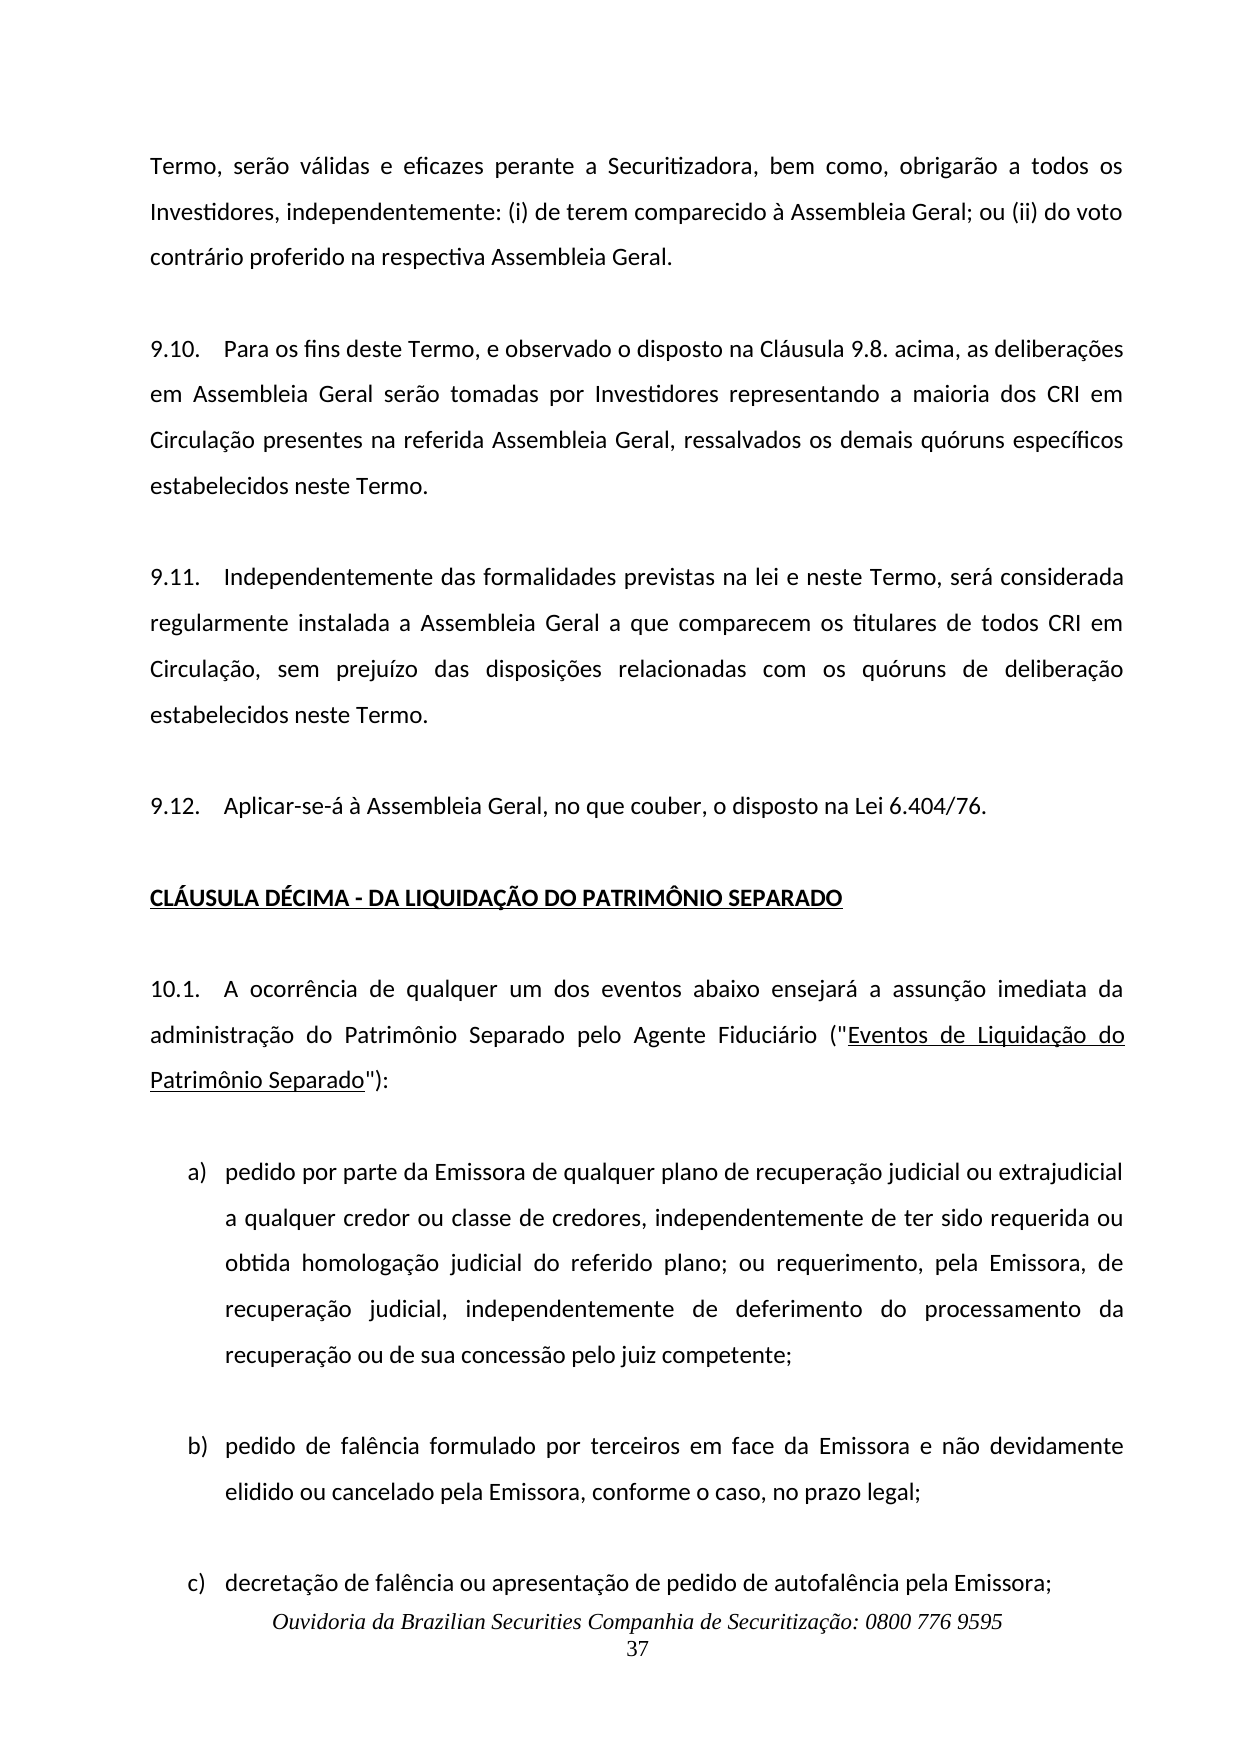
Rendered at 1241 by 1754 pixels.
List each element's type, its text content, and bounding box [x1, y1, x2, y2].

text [150, 150, 1125, 272]
text 9.12. Aplicar-se-á à Assembleia Geral, no que couber, o disposto na Lei 6.404/76. [150, 790, 1125, 821]
subtitle CLÁUSULA DÉCIMA - DA LIQUIDAÇÃO DO PATRIMÔNIO SEPARADO [150, 882, 1125, 912]
text 9.11. Independentemente das formalidades previstas na lei e neste Termo, será considerada regularmente instalada a Assembleia Geral a que comparecem os titulares de todos CRI em Circulação, sem prejuízo das disposições relacionadas com os quóruns de deliberação estabelecidos neste Termo. [150, 562, 1125, 729]
text 10.1. A ocorrência de qualquer um dos eventos abaixo ensejará a assunção imediata da administração do Patrimônio Separado pelo Agente Fiduciário ("Eventos de Liquidação do Patrimônio Separado"): [150, 973, 1125, 1095]
list pedido de falência formulado por terceiros em face da Emissora e não devidamente elidido ou cancelado pela Emissora, conforme o caso, no prazo legal; [187, 1430, 1125, 1507]
text 9.10. Para os fins deste Termo, e observado o disposto na Cláusula 9.8. acima, as deliberações em Assembleia Geral serão tomadas por Investidores representando a maioria dos CRI em Circulação presentes na referida Assembleia Geral, ressalvados os demais quóruns específicos estabelecidos neste Termo. [150, 333, 1125, 501]
list pedido por parte da Emissora de qualquer plano de recuperação judicial ou extrajudicial a qualquer credor ou classe de credores, independentemente de ter sido requerida ou obtida homologação judicial do referido plano; ou requerimento, pela Emissora, de recuperação judicial, independentemente de deferimento do processamento da recuperação ou de sua concessão pelo juiz competente; [187, 1156, 1125, 1369]
list decretação de falência ou apresentação de pedido de autofalência pela Emissora; [187, 1568, 1125, 1598]
